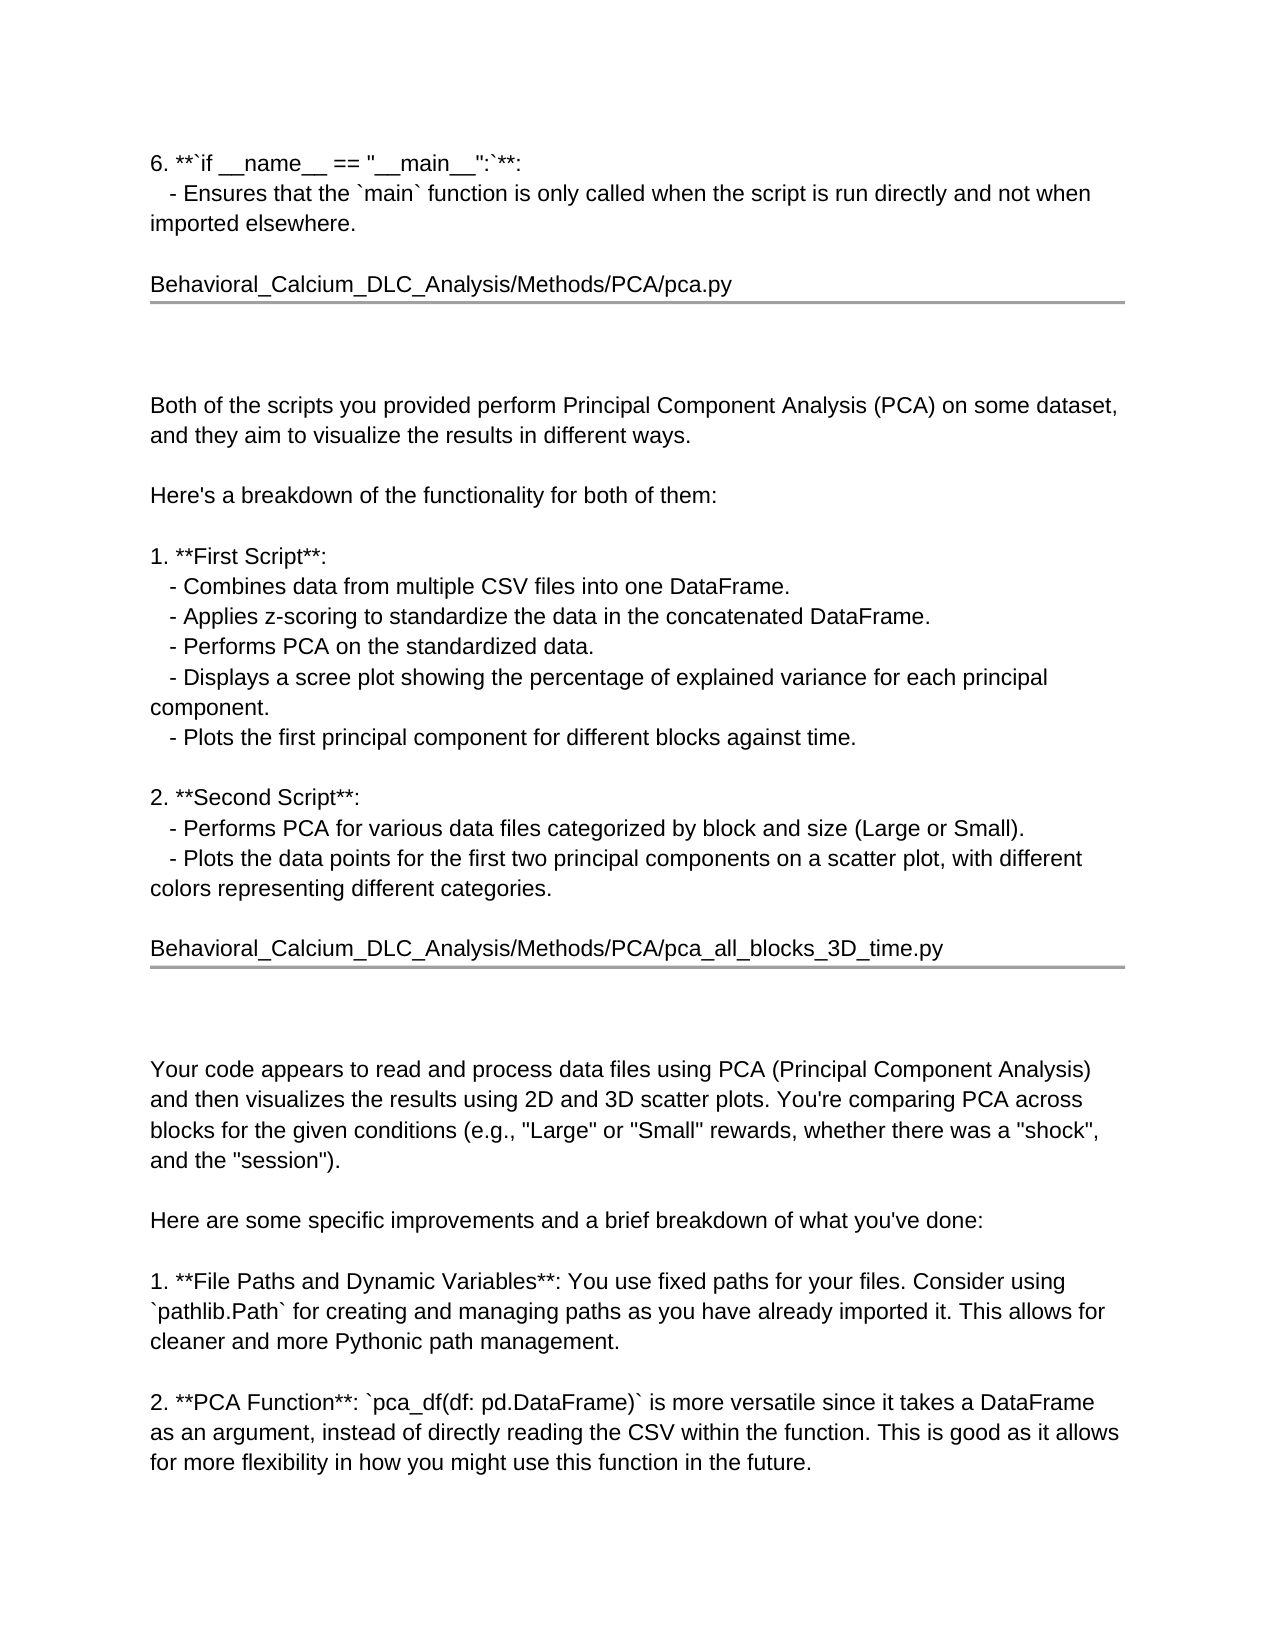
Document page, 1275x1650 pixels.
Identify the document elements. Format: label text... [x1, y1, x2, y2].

text - Performs PCA for various data files categorized by block and size (Large or Small). [150, 814, 1125, 841]
text 2. **Second Script**: [150, 784, 1125, 811]
text - Displays a scree plot showing the percentage of explained variance for each principal component. [150, 663, 1125, 720]
text 2. **PCA Function**: `pca_df(df: pd.DataFrame)` is more versatile since it takes a DataFrame as an argument, instead of directly reading the CSV within the function. This is good as it allows for more flexibility in how you might use this function in the future. [150, 1388, 1125, 1475]
text 1. **File Paths and Dynamic Variables**: You use fixed paths for your files. Consider using `pathlib.Path` for creating and managing paths as you have already imported it. This allows for cleaner and more Pythonic path management. [150, 1268, 1125, 1354]
text 1. **First Script**: [150, 543, 1125, 569]
text - Applies z-scoring to standardize the data in the concatenated DataFrame. [150, 603, 1125, 629]
text - Ensures that the `main` function is only called when the script is run directly and not when imported elsewhere. [150, 180, 1125, 237]
text Your code appears to read and process data files using PCA (Principal Component Analysis) and then visualizes the results using 2D and 3D scatter plots. You're comparing PCA across blocks for the given conditions (e.g., "Large" or "Small" rewards, whether there was a "shock", and the "session"). [150, 1056, 1125, 1173]
text - Plots the first principal component for different blocks against time. [150, 724, 1125, 750]
text Here's a breakdown of the functionality for both of them: [150, 482, 1125, 509]
text Both of the scripts you provided perform Principal Component Analysis (PCA) on some dataset, and they aim to visualize the results in different ways. [150, 392, 1125, 448]
text 6. **`if __name__ == "__main__":`**: [150, 150, 1125, 176]
text - Combines data from multiple CSV files into one DataFrame. [150, 573, 1125, 599]
text Behavioral_Calcium_DLC_Analysis/Methods/PCA/pca.py [150, 271, 1125, 297]
text Behavioral_Calcium_DLC_Analysis/Methods/PCA/pca_all_blocks_3D_time.py [150, 935, 1125, 962]
text - Plots the data points for the first two principal components on a scatter plot, with different colors representing different categories. [150, 845, 1125, 901]
text Here are some specific improvements and a brief breakdown of what you've done: [150, 1207, 1125, 1234]
text - Performs PCA on the standardized data. [150, 633, 1125, 660]
